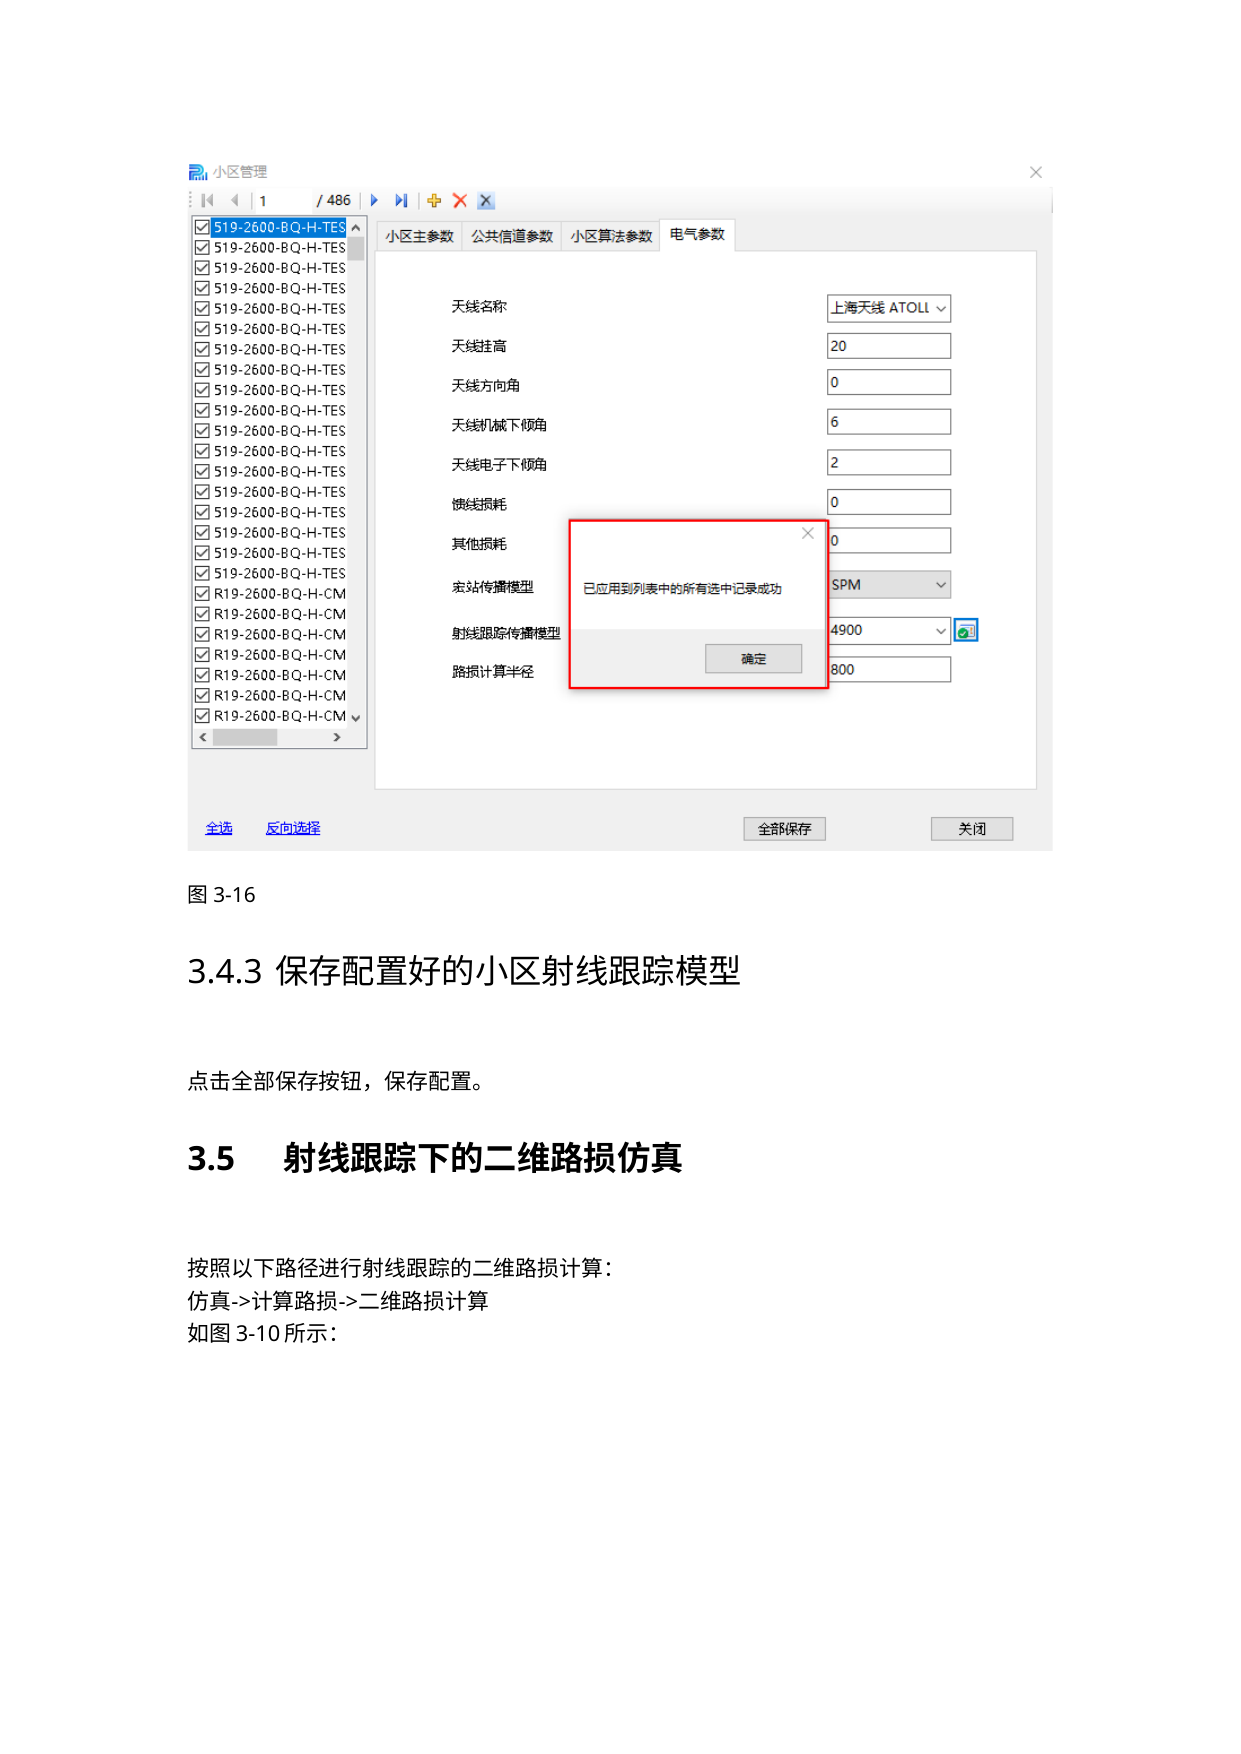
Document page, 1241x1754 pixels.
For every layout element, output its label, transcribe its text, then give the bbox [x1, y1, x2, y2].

picture [187, 162, 1053, 851]
subtitle 射线跟踪下的二维路损仿真 [187, 1123, 1053, 1188]
text 点击全部保存按钮，保存配置。 [187, 1064, 1053, 1096]
text 如图3-10所示： [187, 1316, 1053, 1348]
subtitle 保存配置好的小区射线跟踪模型 [187, 937, 1053, 1002]
text 仿真->计算路损->二维路损计算 [187, 1283, 1053, 1316]
text 按照以下路径进行射线跟踪的二维路损计算： [187, 1251, 1053, 1283]
